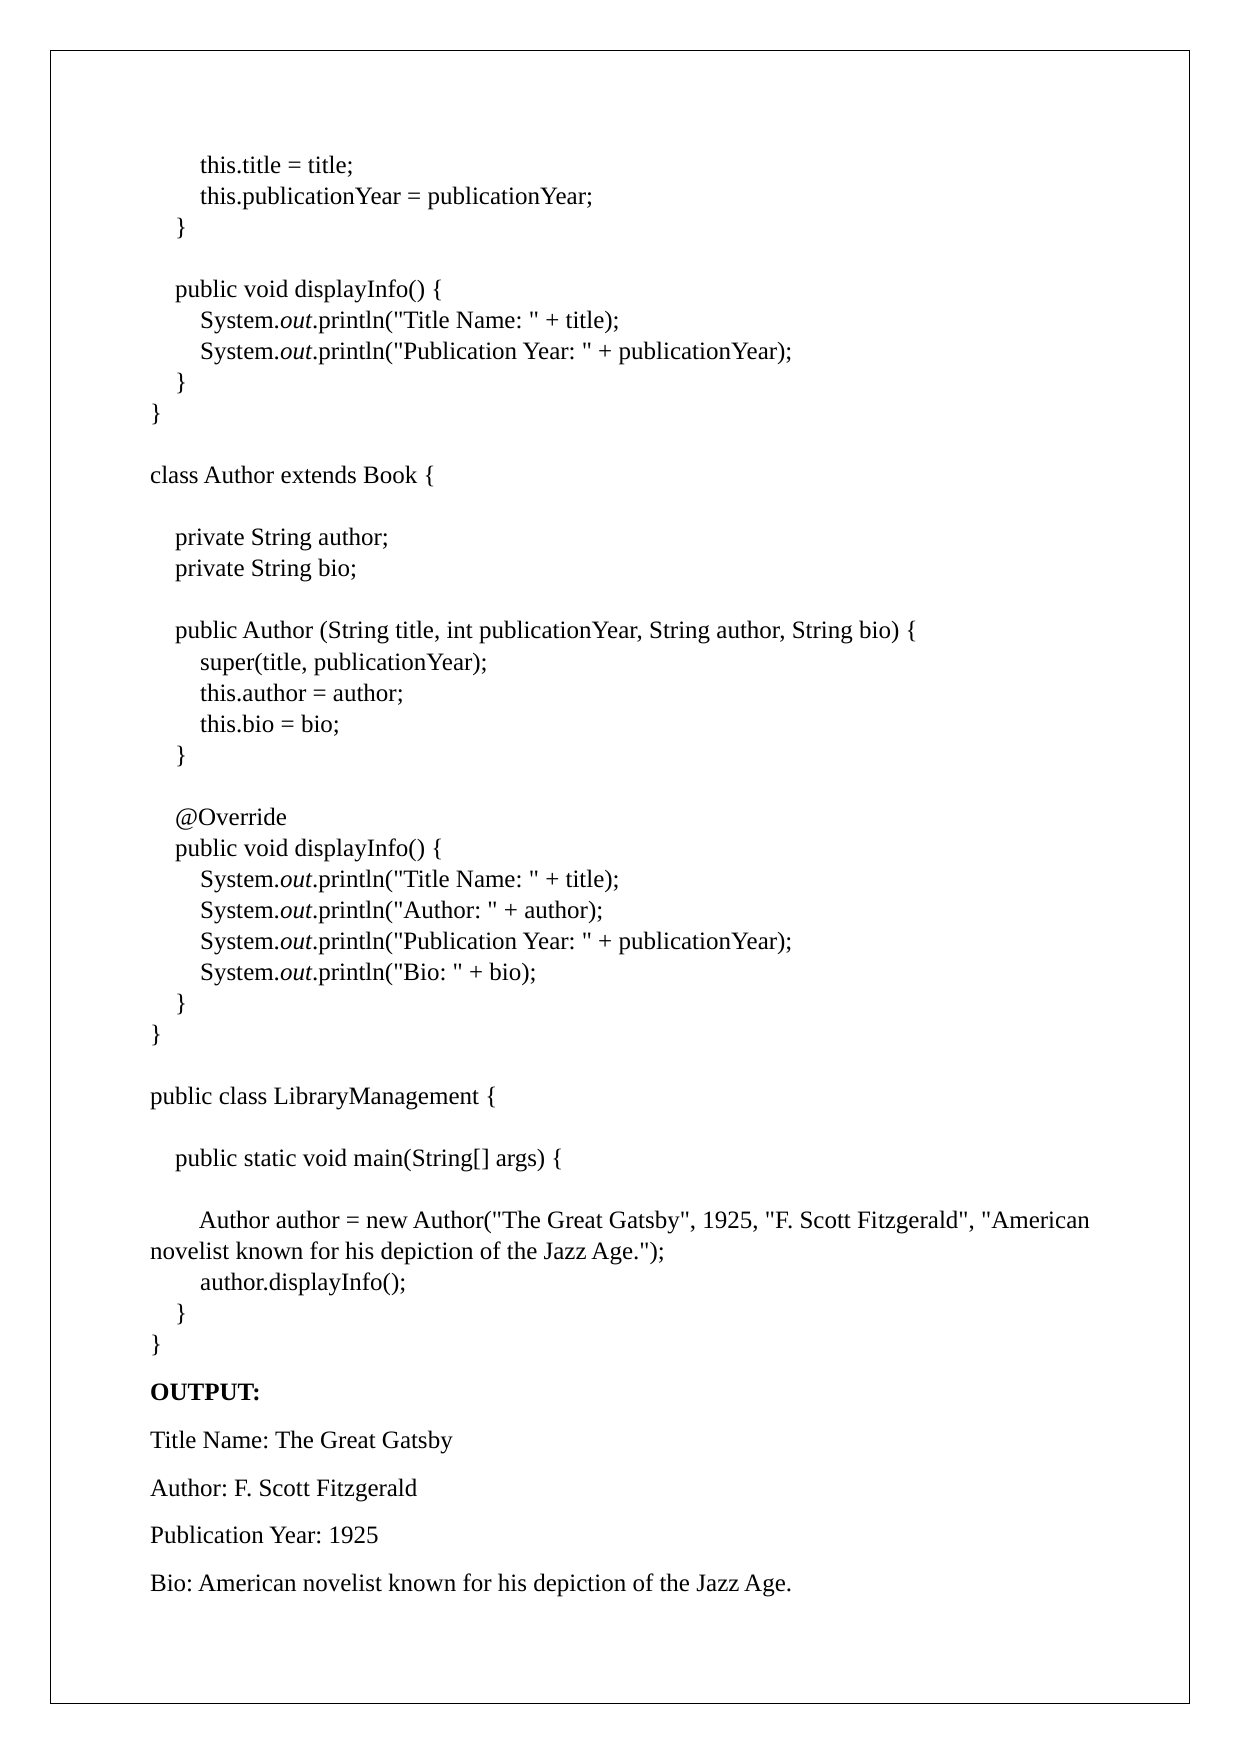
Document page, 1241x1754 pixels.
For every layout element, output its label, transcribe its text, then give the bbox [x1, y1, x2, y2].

text Bio: American novelist known for his depiction of the Jazz Age. [150, 1568, 1090, 1597]
text OUTPUT: [150, 1377, 1090, 1406]
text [150, 150, 1090, 1358]
text Title Name: The Great Gatsby [150, 1425, 1090, 1454]
text Author: F. Scott Fitzgerald [150, 1473, 1090, 1501]
text Publication Year: 1925 [150, 1520, 1090, 1549]
